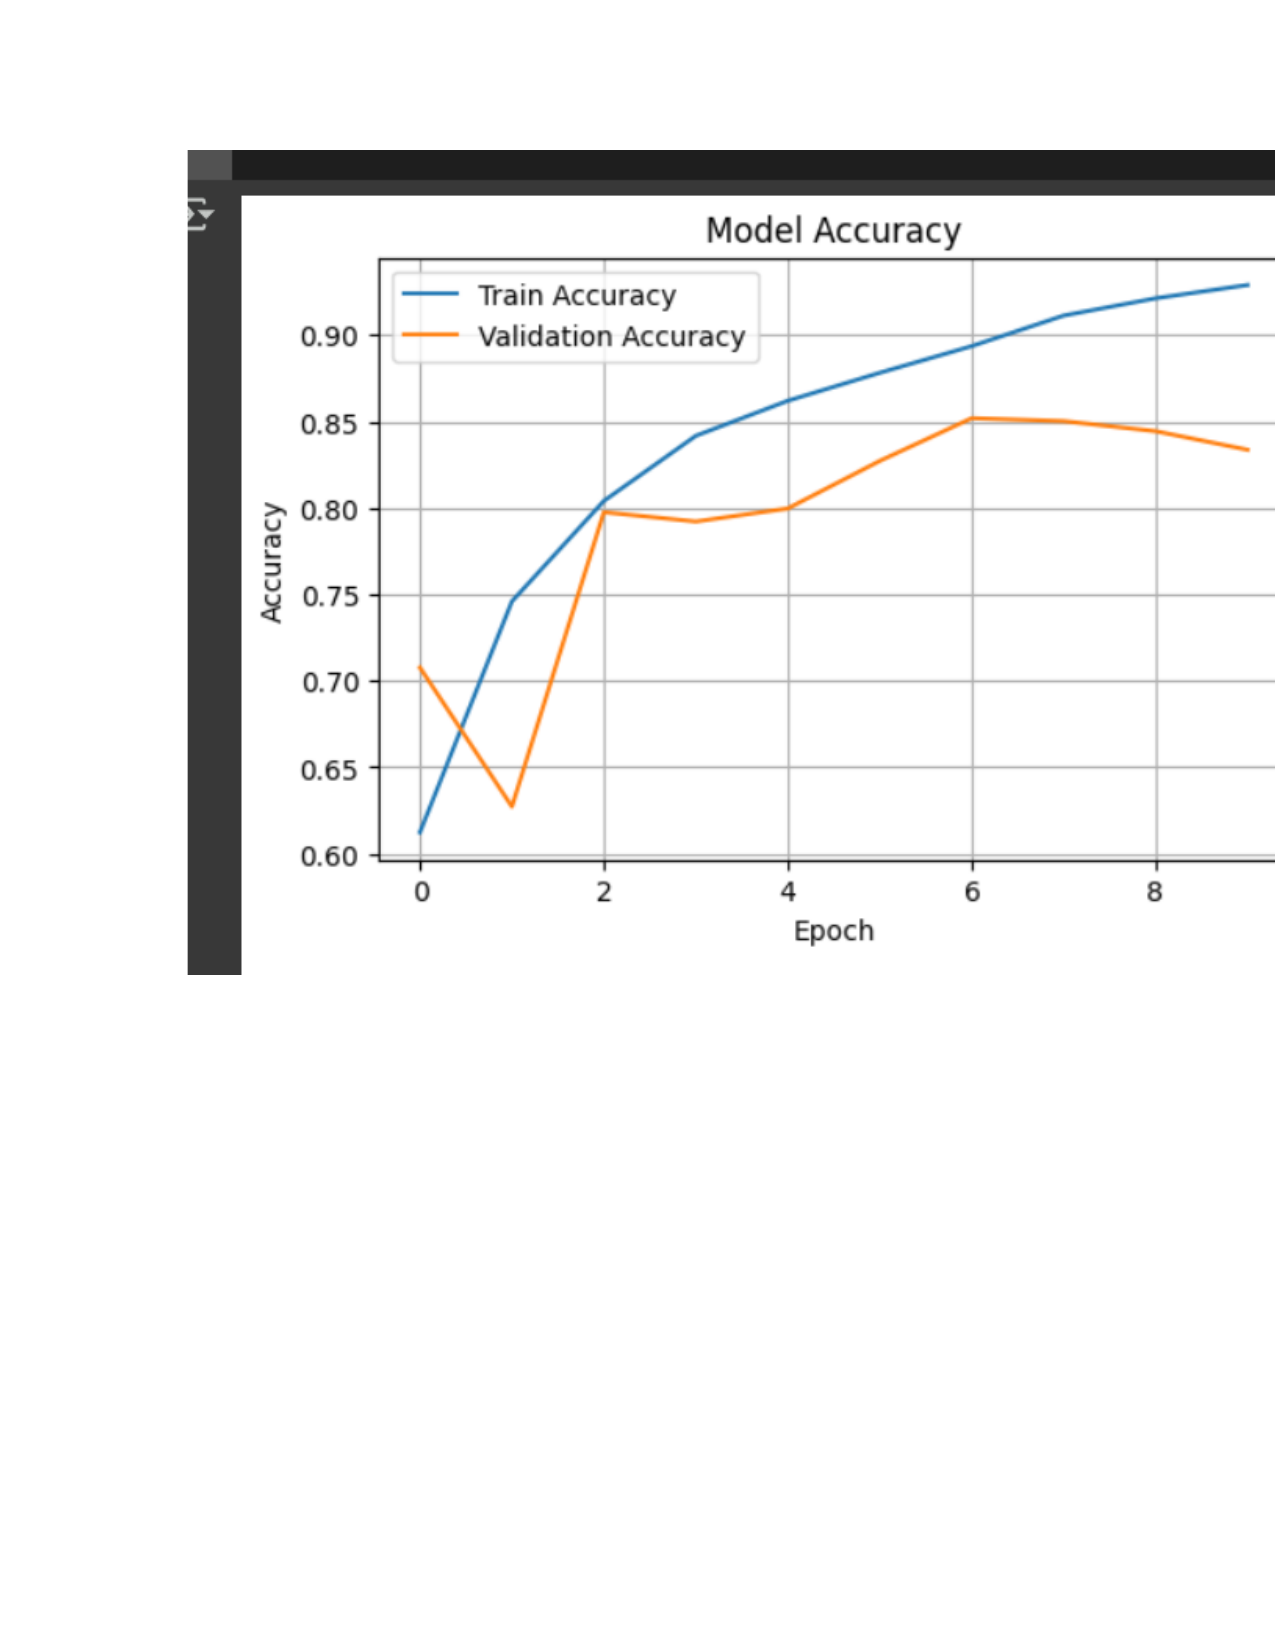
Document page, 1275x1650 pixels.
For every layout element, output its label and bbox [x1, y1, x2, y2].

picture [187, 150, 1275, 975]
